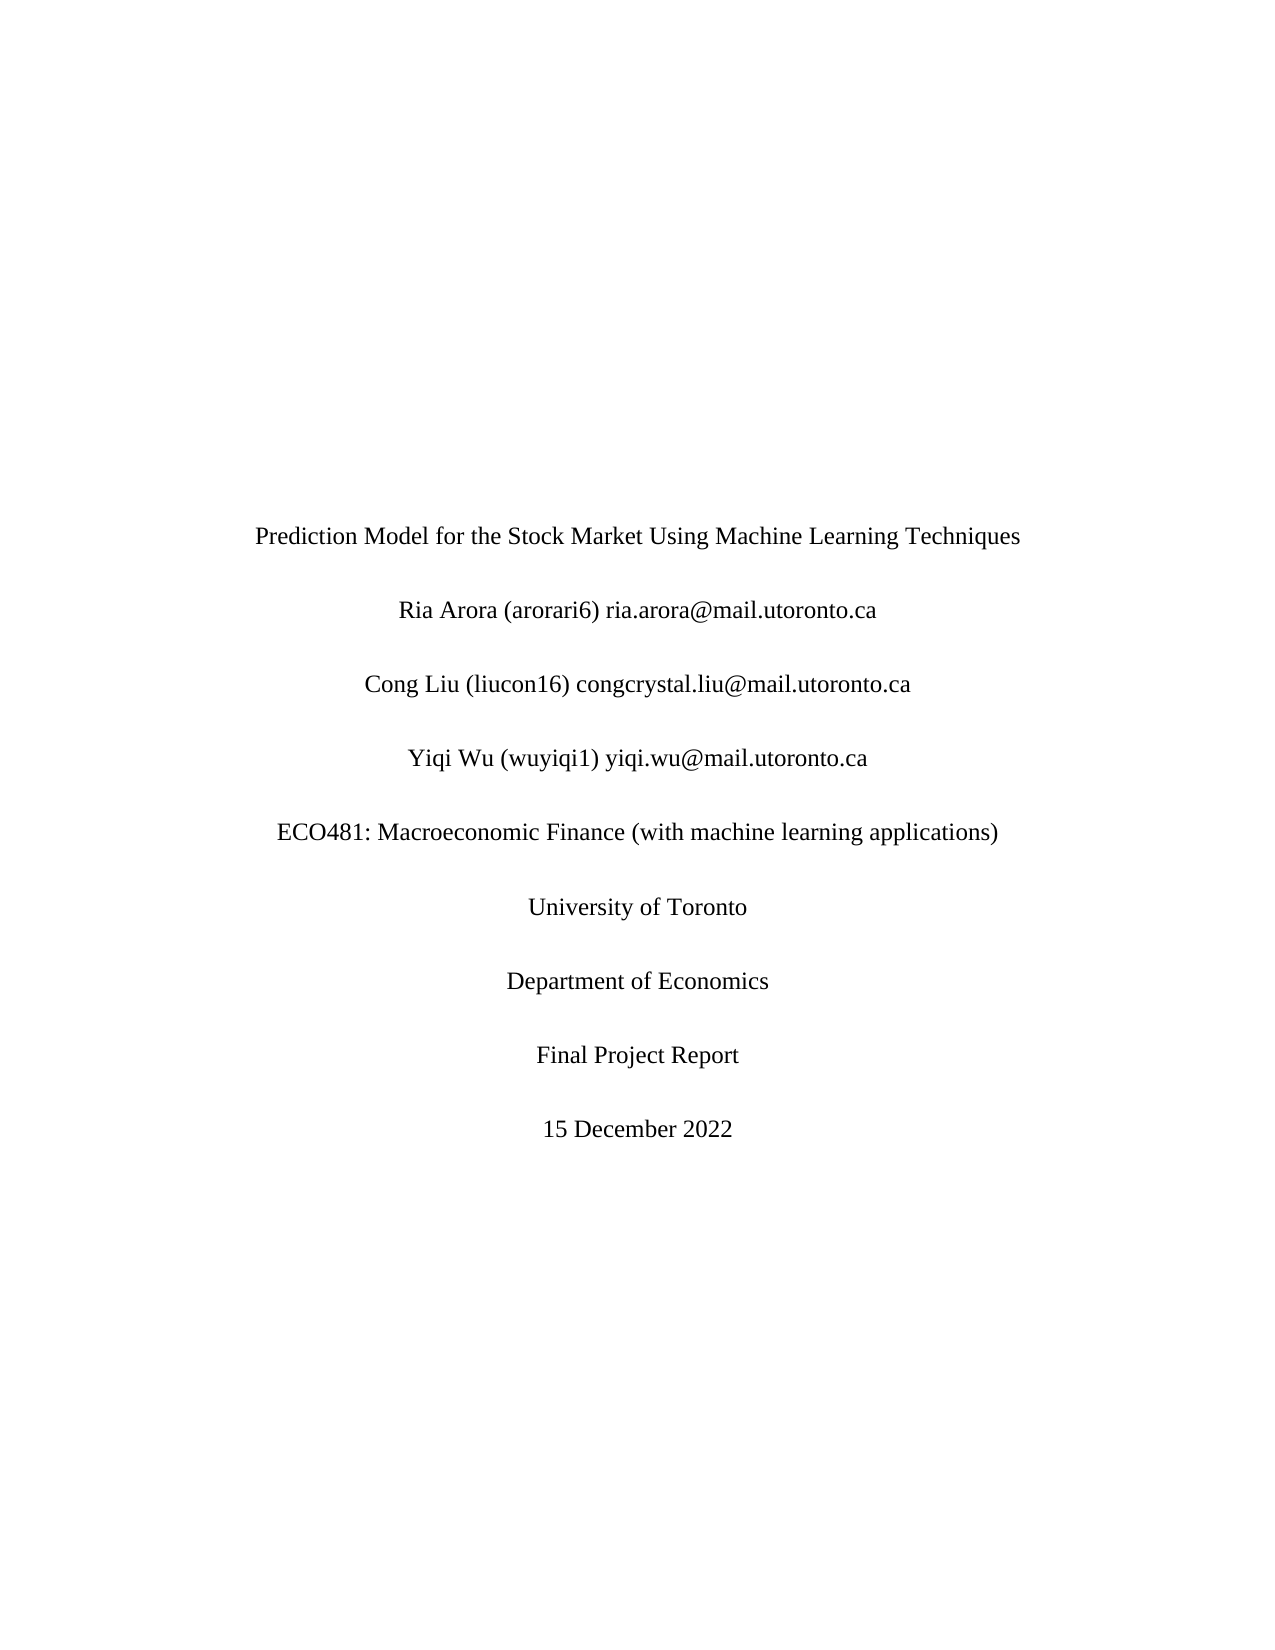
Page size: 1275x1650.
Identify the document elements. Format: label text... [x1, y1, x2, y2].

text University of Toronto [150, 892, 1125, 920]
text 15 December 2022 [150, 1114, 1125, 1143]
text Yiqi Wu (wuyiqi1) yiqi.wu@mail.utoronto.ca [150, 743, 1125, 772]
text ECO481: Macroeconomic Finance (with machine learning applications) [150, 817, 1125, 846]
text Department of Economics [150, 966, 1125, 994]
text Final Project Report [150, 1040, 1125, 1069]
text Ria Arora (arorari6) ria.arora@mail.utoronto.ca [150, 595, 1125, 624]
text Prediction Model for the Stock Market Using Machine Learning Techniques [150, 521, 1125, 549]
text Cong Liu (liucon16) congcrystal.liu@mail.utoronto.ca [150, 669, 1125, 698]
